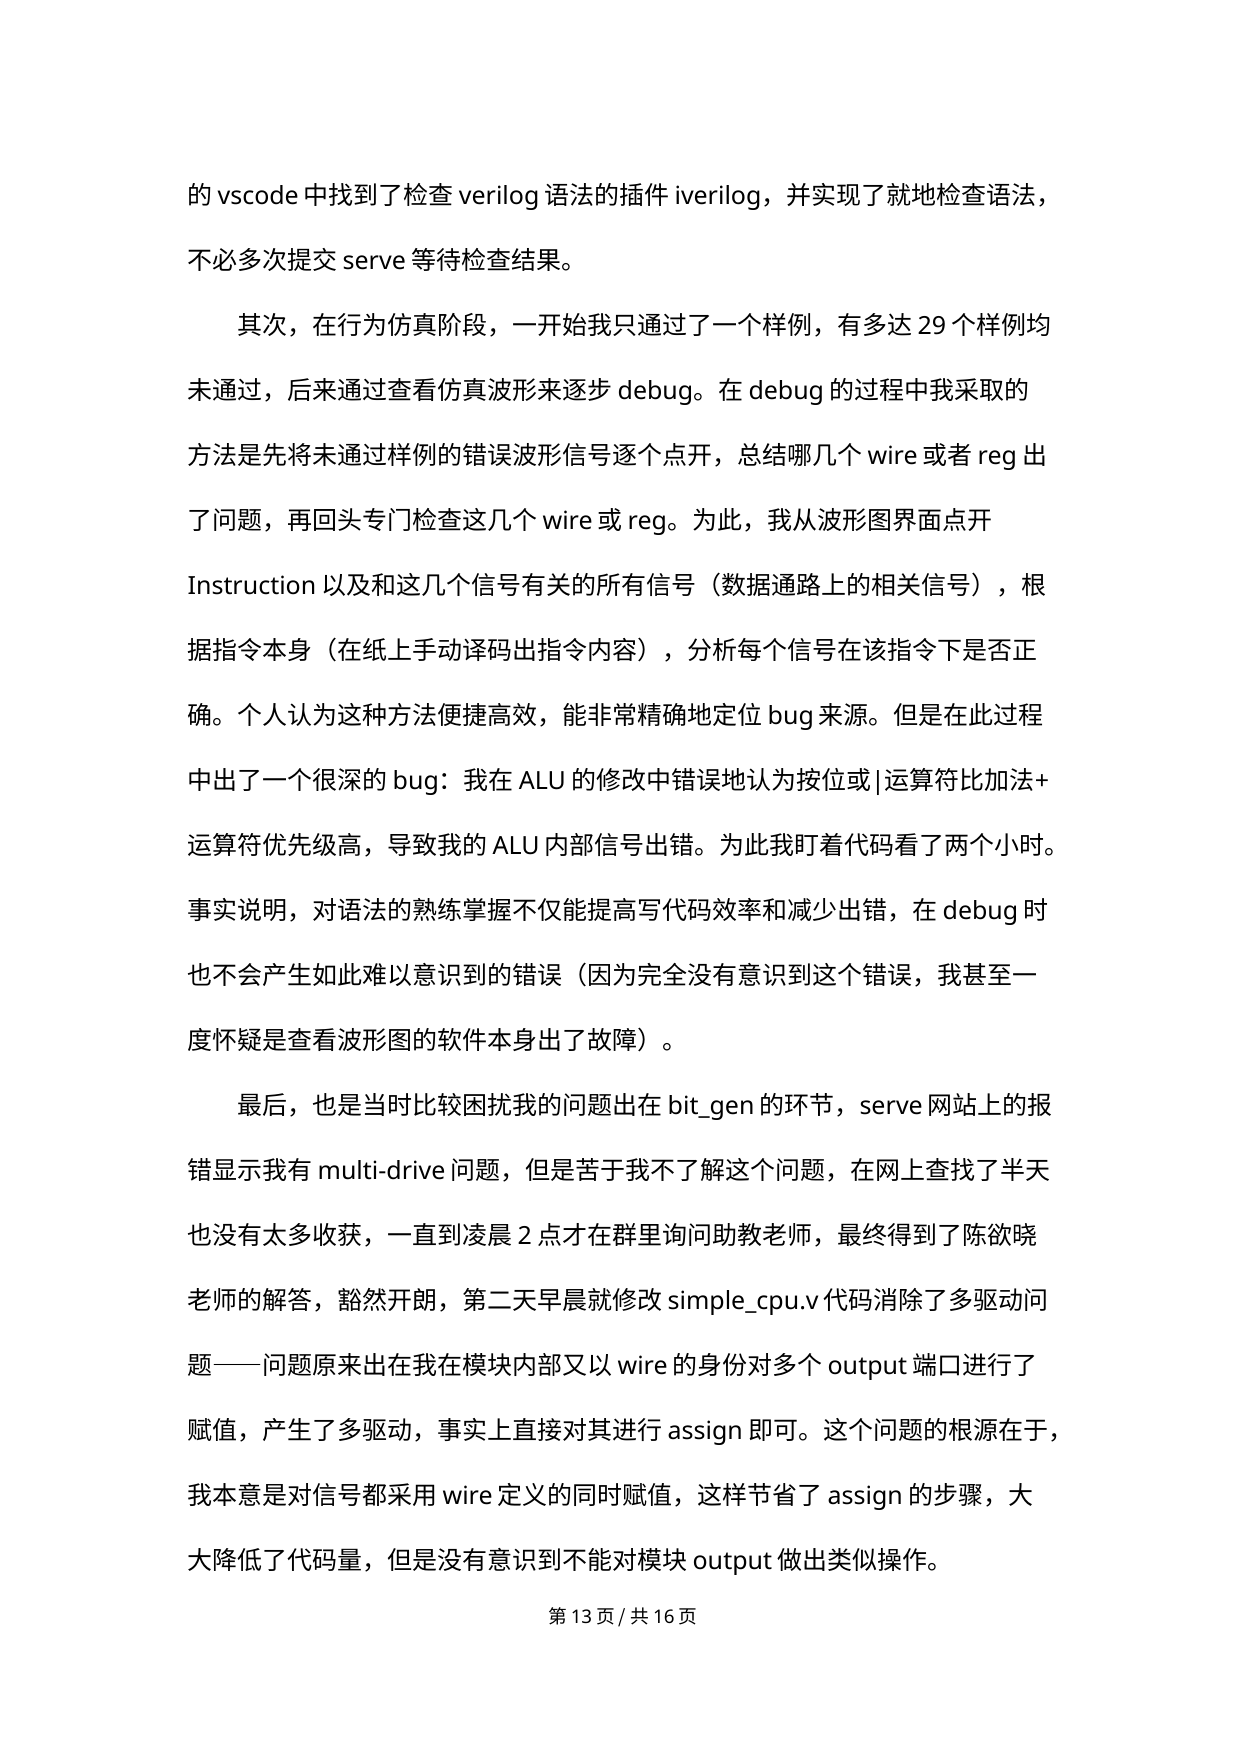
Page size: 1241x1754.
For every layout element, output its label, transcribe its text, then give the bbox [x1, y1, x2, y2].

text 最后，也是当时比较困扰我的问题出在bit_gen的环节，serve网站上的报错显示我有multi-drive问题，但是苦于我不了解这个问题，在网上查找了半天也没有太多收获，一直到凌晨2点才在群里询问助教老师，最终得到了陈欲晓老师的解答，豁然开朗，第二天早晨就修改simple_cpu.v代码消除了多驱动问题——问题原来出在我在模块内部又以wire的身份对多个output端口进行了赋值，产生了多驱动，事实上直接对其进行assign即可。这个问题的根源在于，我本意是对信号都采用wire定义的同时赋值，这样节省了assign的步骤，大大降低了代码量，但是没有意识到不能对模块output做出类似操作。 [187, 1071, 1053, 1591]
text 其次，在行为仿真阶段，一开始我只通过了一个样例，有多达29个样例均未通过，后来通过查看仿真波形来逐步debug。在debug的过程中我采取的方法是先将未通过样例的错误波形信号逐个点开，总结哪几个wire或者reg出了问题，再回头专门检查这几个wire或reg。为此，我从波形图界面点开Instruction以及和这几个信号有关的所有信号（数据通路上的相关信号），根据指令本身（在纸上手动译码出指令内容），分析每个信号在该指令下是否正确。个人认为这种方法便捷高效，能非常精确地定位bug来源。但是在此过程中出了一个很深的bug：我在ALU的修改中错误地认为按位或|运算符比加法+运算符优先级高，导致我的ALU内部信号出错。为此我盯着代码看了两个小时。事实说明，对语法的熟练掌握不仅能提高写代码效率和减少出错，在debug时也不会产生如此难以意识到的错误（因为完全没有意识到这个错误，我甚至一度怀疑是查看波形图的软件本身出了故障）。 [187, 291, 1053, 1071]
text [187, 161, 1053, 291]
